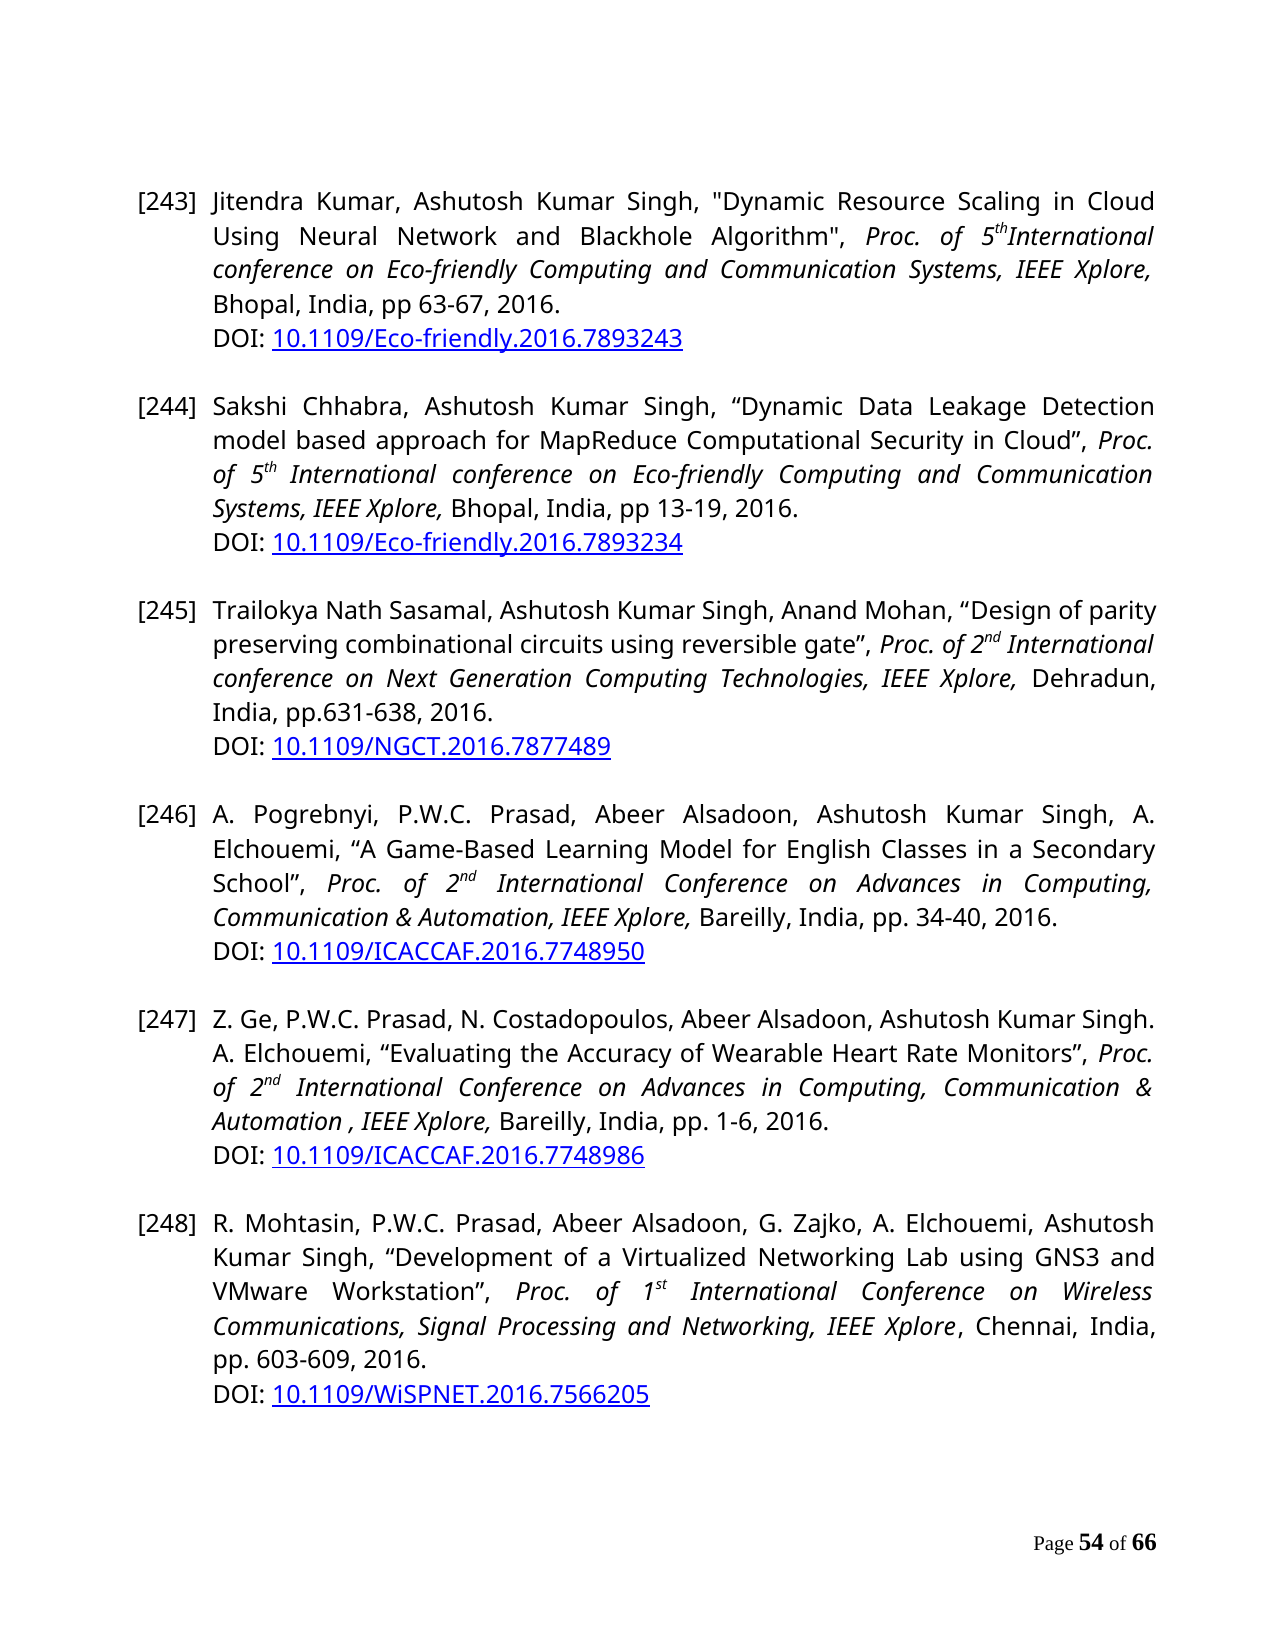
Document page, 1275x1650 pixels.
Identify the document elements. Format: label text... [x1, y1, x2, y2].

list DOI: 10.1109/Eco-friendly.2016.7893234 [212, 525, 1156, 559]
list DOI: 10.1109/NGCT.2016.7877489 [212, 729, 1156, 763]
list Sakshi Chhabra, Ashutosh Kumar Singh, “Dynamic Data Leakage Detection model based approach for MapReduce Computational Security in Cloud”, Proc. of 5th International conference on Eco-friendly Computing and Communication Systems, IEEE Xplore, Bhopal, India, pp 13-19, 2016. [137, 388, 1156, 525]
list R. Mohtasin, P.W.C. Prasad, Abeer Alsadoon, G. Zajko, A. Elchouemi, Ashutosh Kumar Singh, “Development of a Virtualized Networking Lab using GNS3 and VMware Workstation”, Proc. of 1st International Conference on Wireless Communications, Signal Processing and Networking, IEEE Xplore, Chennai, India, pp. 603-609, 2016. [137, 1206, 1156, 1376]
list DOI: 10.1109/WiSPNET.2016.7566205 [212, 1376, 1156, 1410]
list DOI: 10.1109/ICACCAF.2016.7748950 [212, 933, 1156, 967]
list DOI: 10.1109/ICACCAF.2016.7748986 [212, 1138, 1156, 1172]
list Trailokya Nath Sasamal, Ashutosh Kumar Singh, Anand Mohan, “Design of parity preserving combinational circuits using reversible gate”, Proc. of 2nd International conference on Next Generation Computing Technologies, IEEE Xplore, Dehradun, India, pp.631-638, 2016. [137, 593, 1156, 729]
list Jitendra Kumar, Ashutosh Kumar Singh, "Dynamic Resource Scaling in Cloud Using Neural Network and Blackhole Algorithm", Proc. of 5thInternational conference on Eco-friendly Computing and Communication Systems, IEEE Xplore, Bhopal, India, pp 63-67, 2016. [137, 184, 1156, 320]
list DOI: 10.1109/Eco-friendly.2016.7893243 [212, 320, 1156, 354]
list A. Pogrebnyi, P.W.C. Prasad, Abeer Alsadoon, Ashutosh Kumar Singh, A. Elchouemi, “A Game-Based Learning Model for English Classes in a Secondary School”, Proc. of 2nd International Conference on Advances in Computing, Communication & Automation, IEEE Xplore, Bareilly, India, pp. 34-40, 2016. [137, 797, 1156, 933]
list Z. Ge, P.W.C. Prasad, N. Costadopoulos, Abeer Alsadoon, Ashutosh Kumar Singh. A. Elchouemi, “Evaluating the Accuracy of Wearable Heart Rate Monitors”, Proc. of 2nd International Conference on Advances in Computing, Communication & Automation , IEEE Xplore, Bareilly, India, pp. 1-6, 2016. [137, 1002, 1156, 1138]
